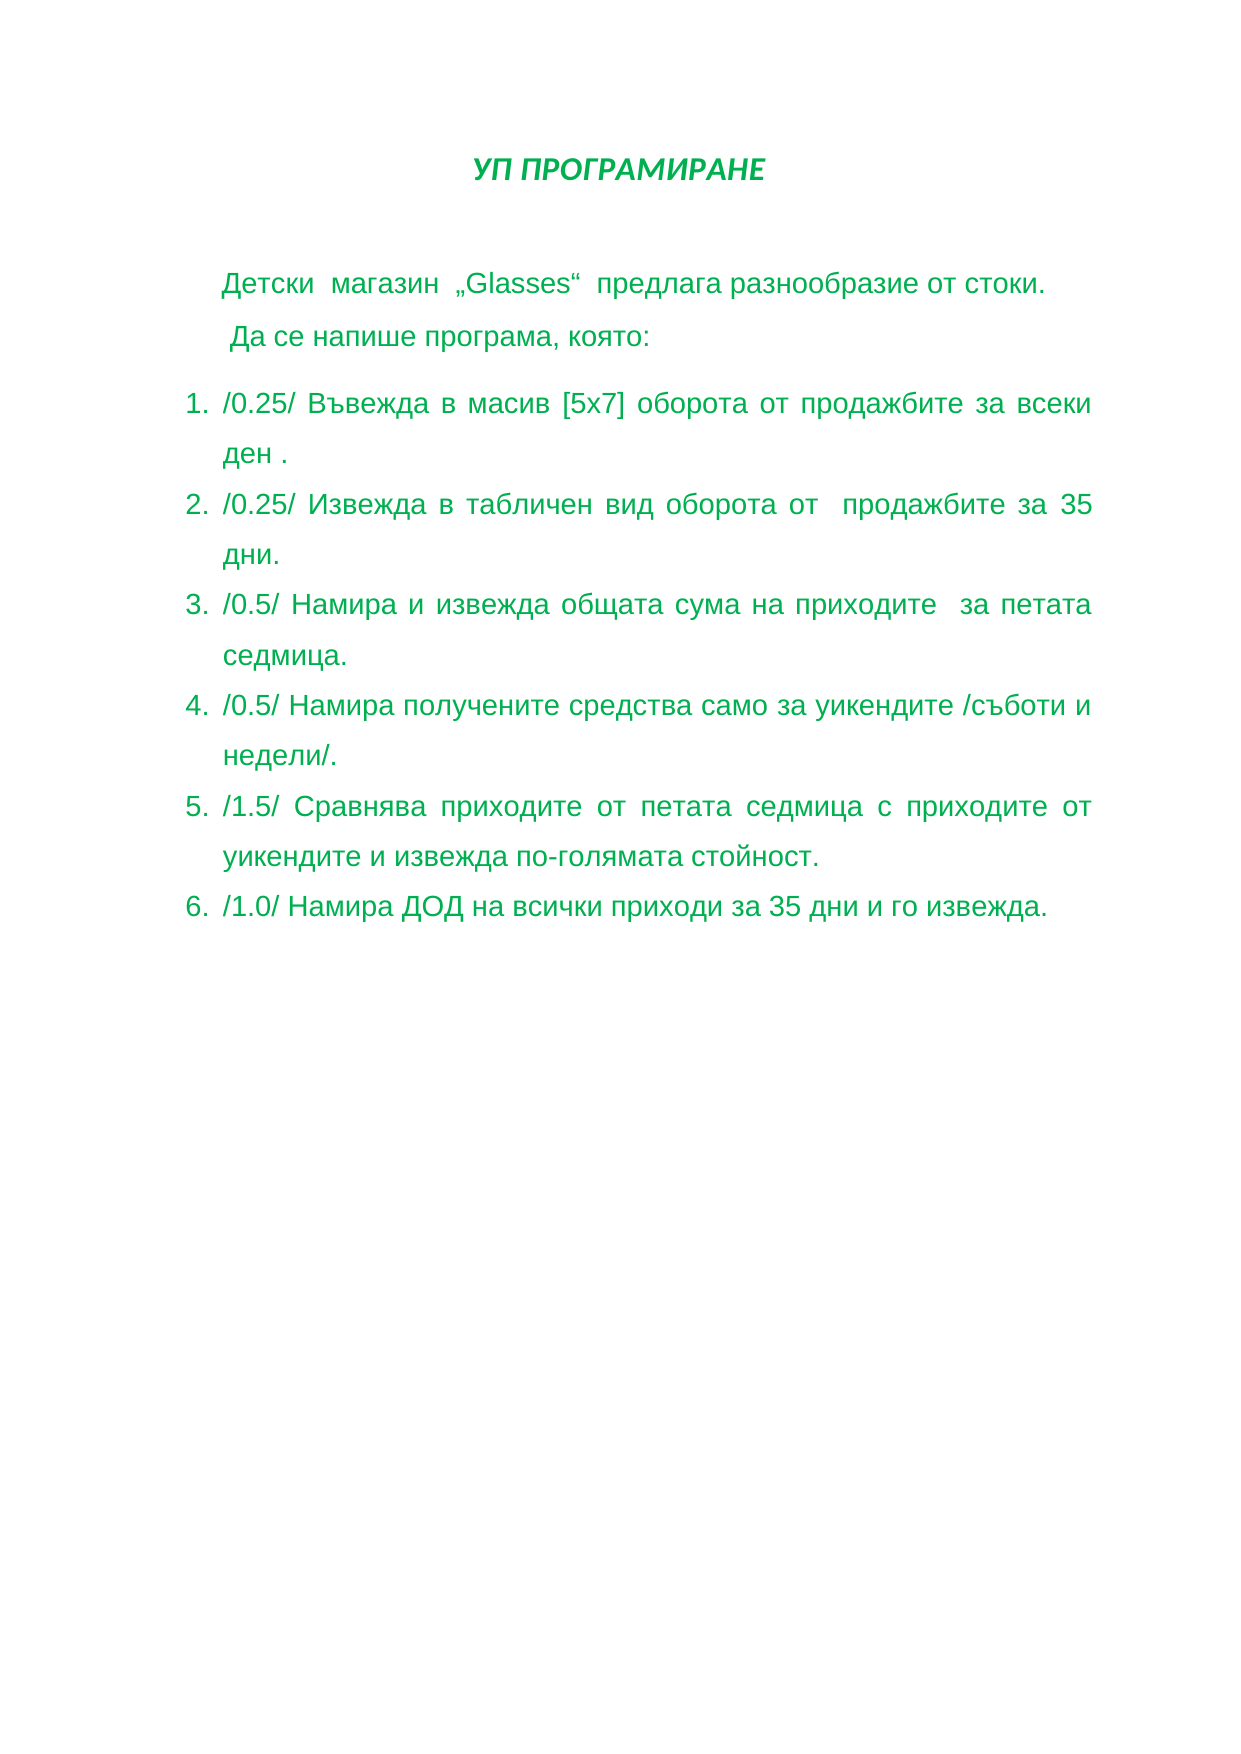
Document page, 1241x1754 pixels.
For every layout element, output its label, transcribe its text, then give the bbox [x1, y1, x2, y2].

text УП ПРОГРАМИРАНЕ [148, 148, 1093, 188]
list /1.0/ Намира ДОД на всички приходи за 35 дни и го извежда. [185, 889, 1093, 923]
list /0.25/ Извежда в табличен вид оборота от продажбите за 35 дни. [185, 487, 1093, 571]
list /0.25/ Въвежда в масив [5x7] оборота от продажбите за всеки ден . [185, 386, 1093, 470]
list /0.5/ Намира получените средства само за уикендите /съботи и недели/. [185, 688, 1093, 772]
text Детски магазин „Glasses“ предлага разнообразие от стоки. [148, 266, 1093, 300]
text Да се напише програма, която: [148, 319, 1093, 353]
list /1.5/ Сравнява приходите от петата седмица с приходите от уикендите и извежда по-голямата стойност. [185, 789, 1093, 872]
list /0.5/ Намира и извежда общата сума на приходите за петата седмица. [185, 587, 1093, 671]
